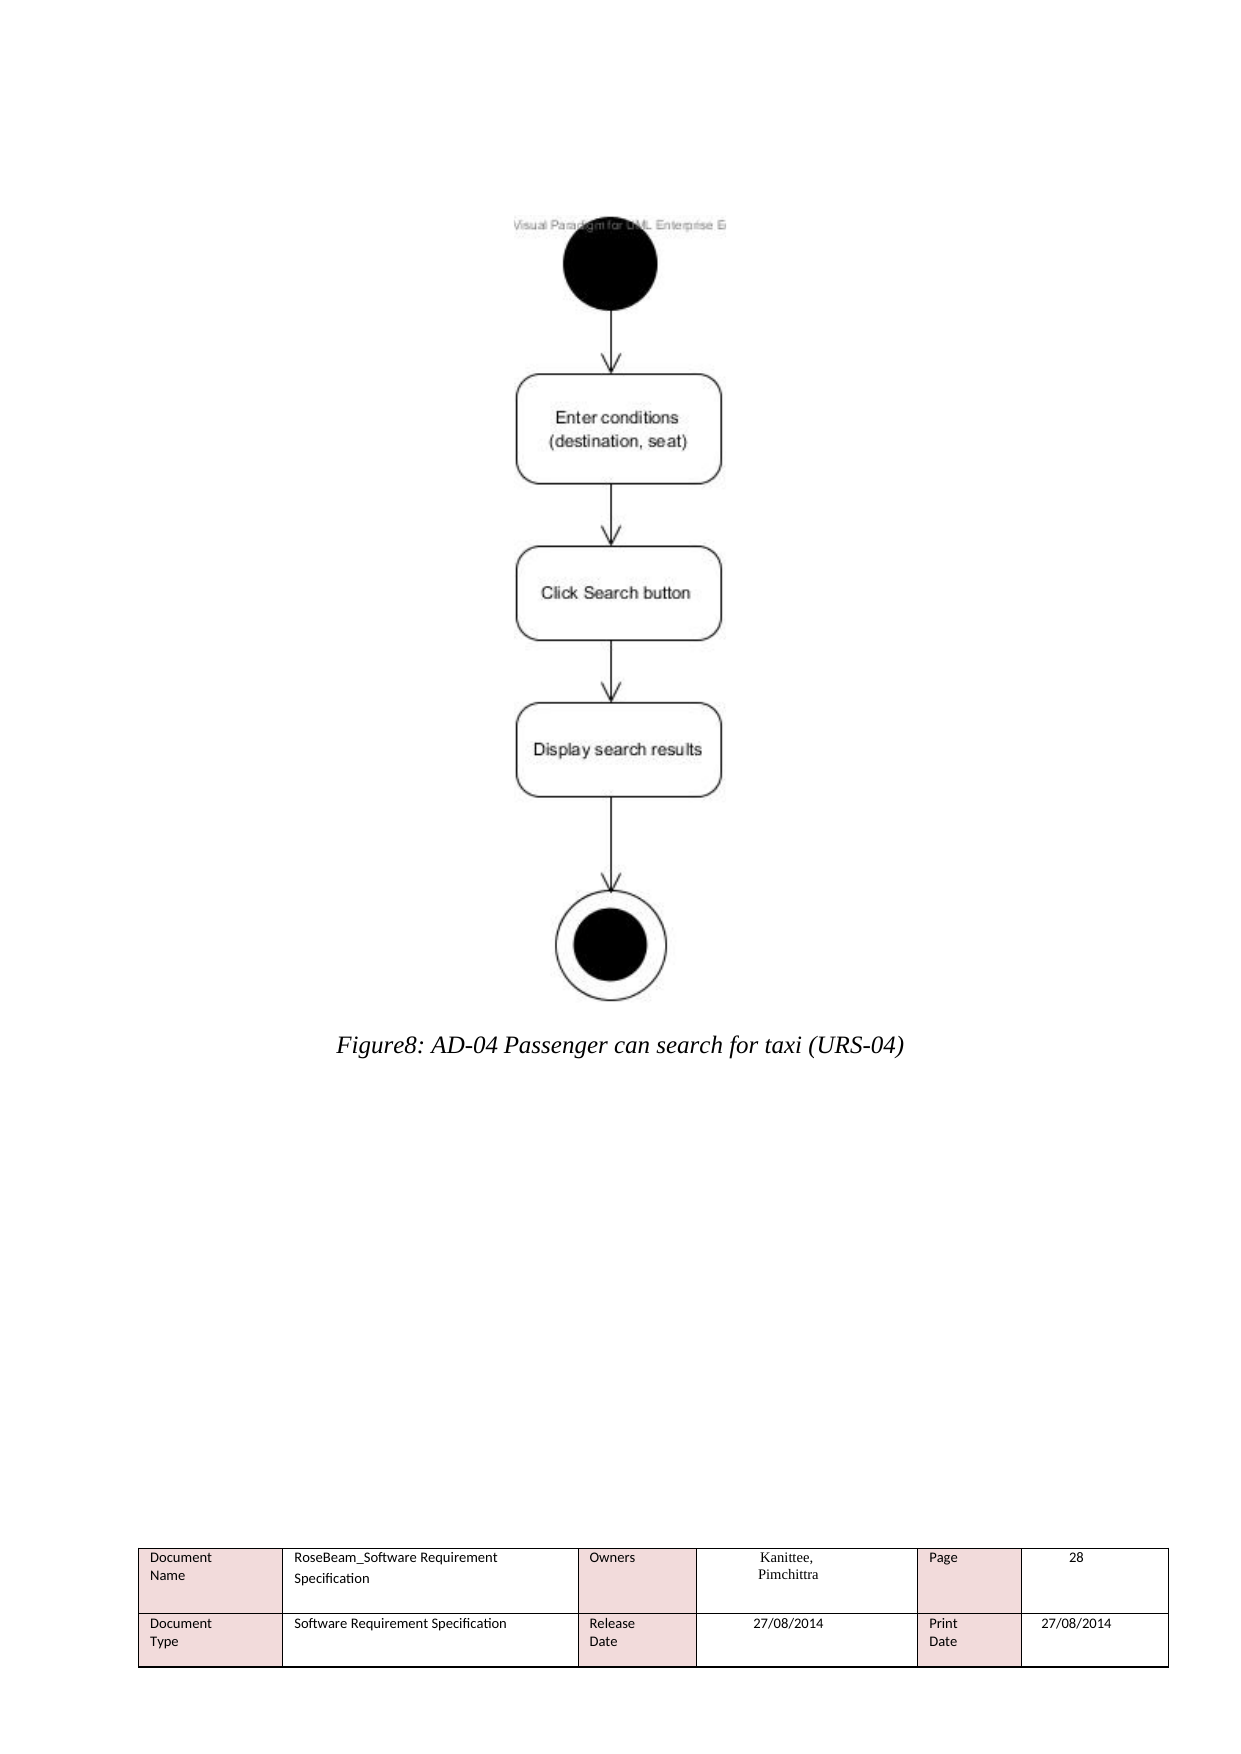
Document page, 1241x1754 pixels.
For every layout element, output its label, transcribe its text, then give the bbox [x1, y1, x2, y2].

picture [513, 215, 727, 1006]
text Figure8: AD-04 Passenger can search for taxi (URS-04) [150, 1031, 1090, 1059]
